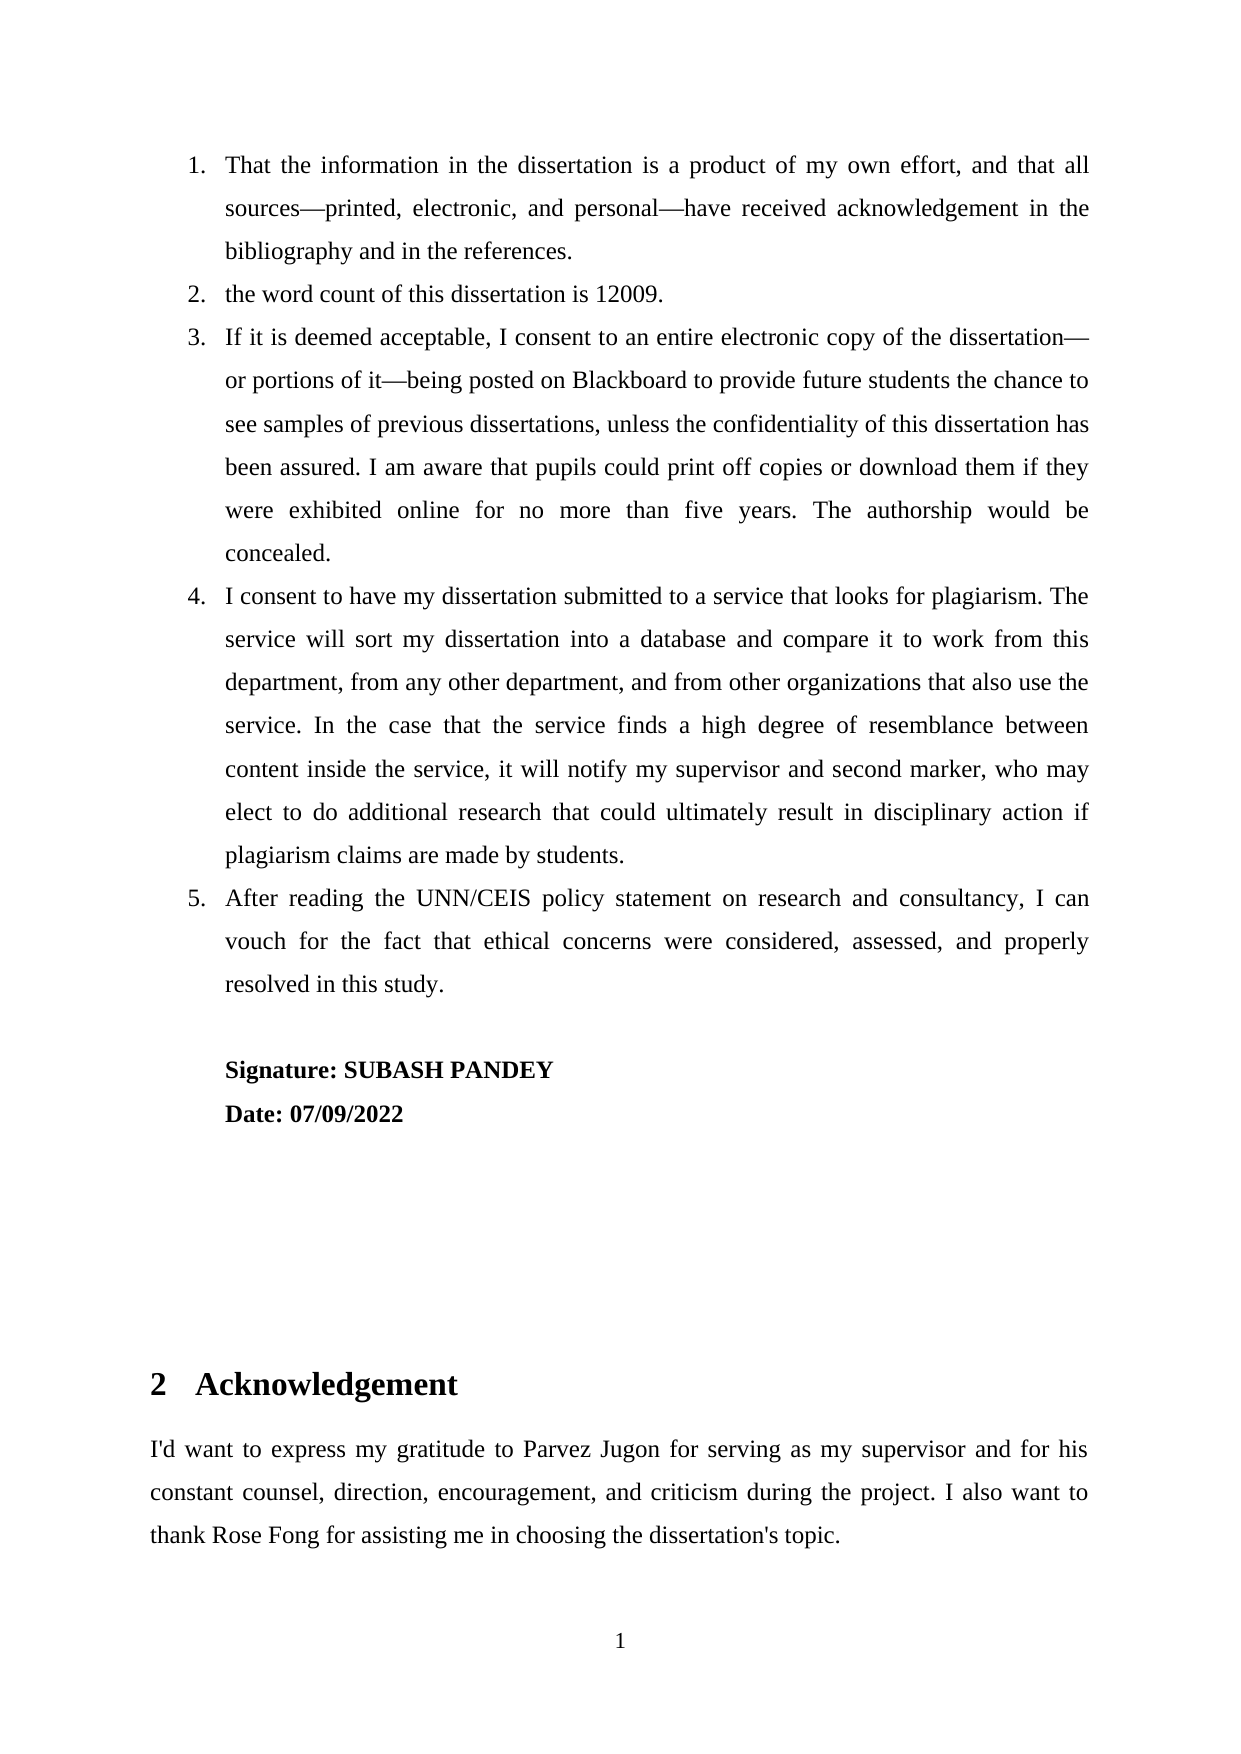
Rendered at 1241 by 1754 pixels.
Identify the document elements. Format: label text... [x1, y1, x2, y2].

list After reading the UNN/CEIS policy statement on research and consultancy, I can vouch for the fact that ethical concerns were considered, assessed, and properly resolved in this study. [187, 883, 1090, 998]
text I'd want to express my gratitude to Parvez Jugon for serving as my supervisor and for his constant counsel, direction, encouragement, and criticism during the project. I also want to thank Rose Fong for assisting me in choosing the dissertation's topic. [150, 1434, 1090, 1549]
list I consent to have my dissertation submitted to a service that looks for plagiarism. The service will sort my dissertation into a database and compare it to work from this department, from any other department, and from other organizations that also use the service. In the case that the service finds a high degree of resemblance between content inside the service, it will notify my supervisor and second marker, who may elect to do additional research that could ultimately result in disciplinary action if plagiarism claims are made by students. [187, 581, 1090, 869]
list Signature: SUBASH PANDEY [225, 1056, 1090, 1084]
subtitle Acknowledgement [150, 1364, 1090, 1402]
list That the information in the dissertation is a product of my own effort, and that all sources—printed, electronic, and personal—have received acknowledgement in the bibliography and in the references. [187, 150, 1090, 265]
list If it is deemed acceptable, I consent to an entire electronic copy of the dissertation—or portions of it—being posted on Blackboard to provide future students the chance to see samples of previous dissertations, unless the confidentiality of this dissertation has been assured. I am aware that pupils could print off copies or download them if they were exhibited online for no more than five years. The authorship would be concealed. [187, 322, 1090, 567]
list Date: 07/09/2022 [225, 1099, 1090, 1127]
list the word count of this dissertation is 12009. [187, 279, 1090, 308]
